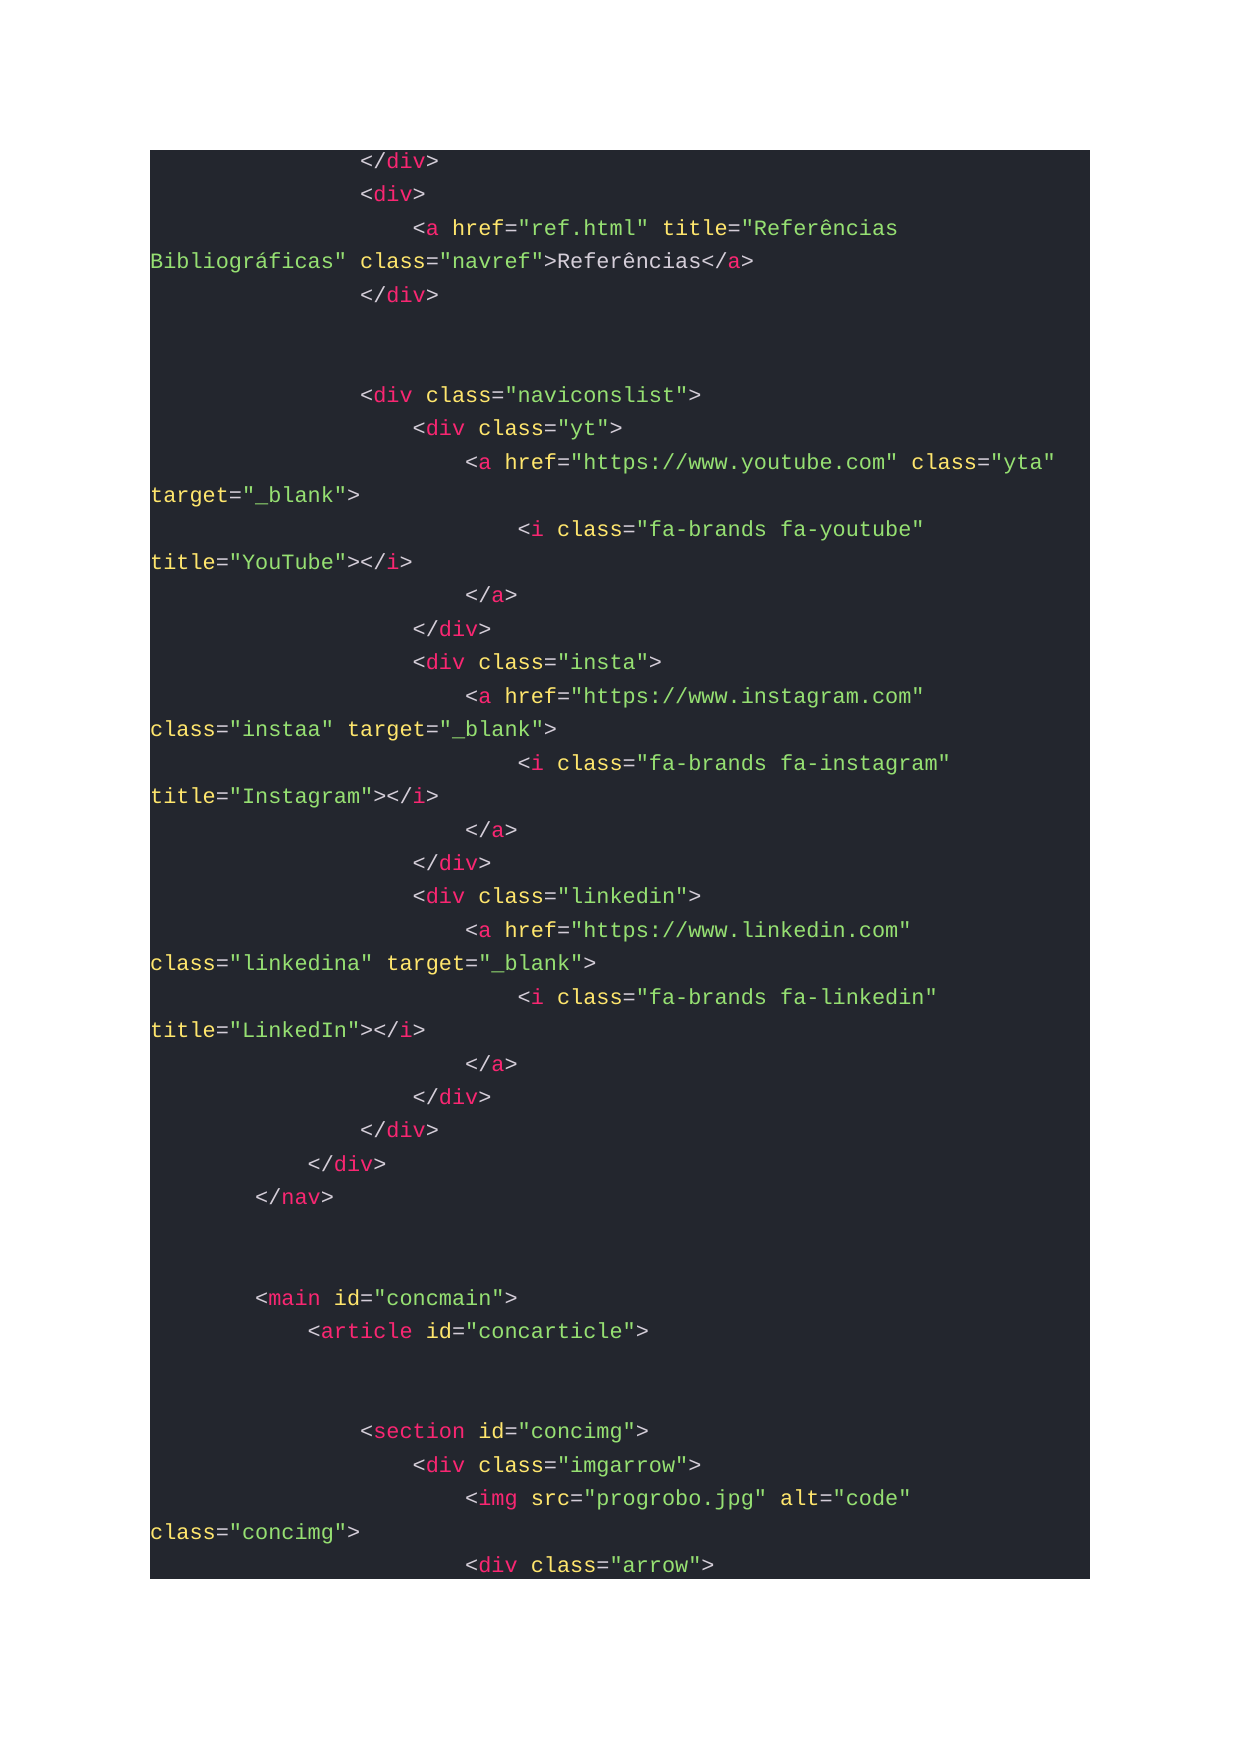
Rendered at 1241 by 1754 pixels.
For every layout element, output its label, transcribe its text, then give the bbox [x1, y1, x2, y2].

text </div> [150, 1153, 1090, 1178]
text <i class="fa-brands fa-instagram" title="Instagram"></i> [150, 752, 1090, 810]
text <div class="linkedin"> [150, 886, 1090, 910]
text <div class="insta"> [150, 652, 1090, 676]
text </a> [150, 585, 1090, 609]
text <img src="progrobo.jpg" alt="code" class="concimg"> [150, 1487, 1090, 1546]
text </nav> [150, 1187, 1090, 1211]
text <i class="fa-brands fa-linkedin" title="LinkedIn"></i> [150, 986, 1090, 1044]
text </a> [150, 819, 1090, 843]
text <a href="ref.html" title="Referências Bibliográficas" class="navref">Referências</a> [150, 217, 1090, 275]
text </div> [150, 150, 1090, 175]
text </div> [150, 618, 1090, 643]
text <a href="https://www.instagram.com" class="instaa" target="_blank"> [150, 685, 1090, 743]
text </div> [150, 852, 1090, 877]
text </div> [150, 284, 1090, 308]
text </div> [150, 1086, 1090, 1111]
text <a href="https://www.youtube.com" class="yta" target="_blank"> [150, 451, 1090, 509]
text <section id="concimg"> [150, 1421, 1090, 1445]
text <div class="naviconslist"> [150, 384, 1090, 409]
text <div> [150, 183, 1090, 208]
text <article id="concarticle"> [150, 1320, 1090, 1345]
text </a> [150, 1053, 1090, 1078]
text <i class="fa-brands fa-youtube" title="YouTube"></i> [150, 518, 1090, 576]
text <div class="arrow"> [150, 1554, 1090, 1579]
text <main id="concmain"> [150, 1287, 1090, 1312]
text <div class="yt"> [150, 417, 1090, 442]
text <div class="imgarrow"> [150, 1454, 1090, 1479]
text </div> [150, 1120, 1090, 1144]
text <a href="https://www.linkedin.com" class="linkedina" target="_blank"> [150, 919, 1090, 977]
